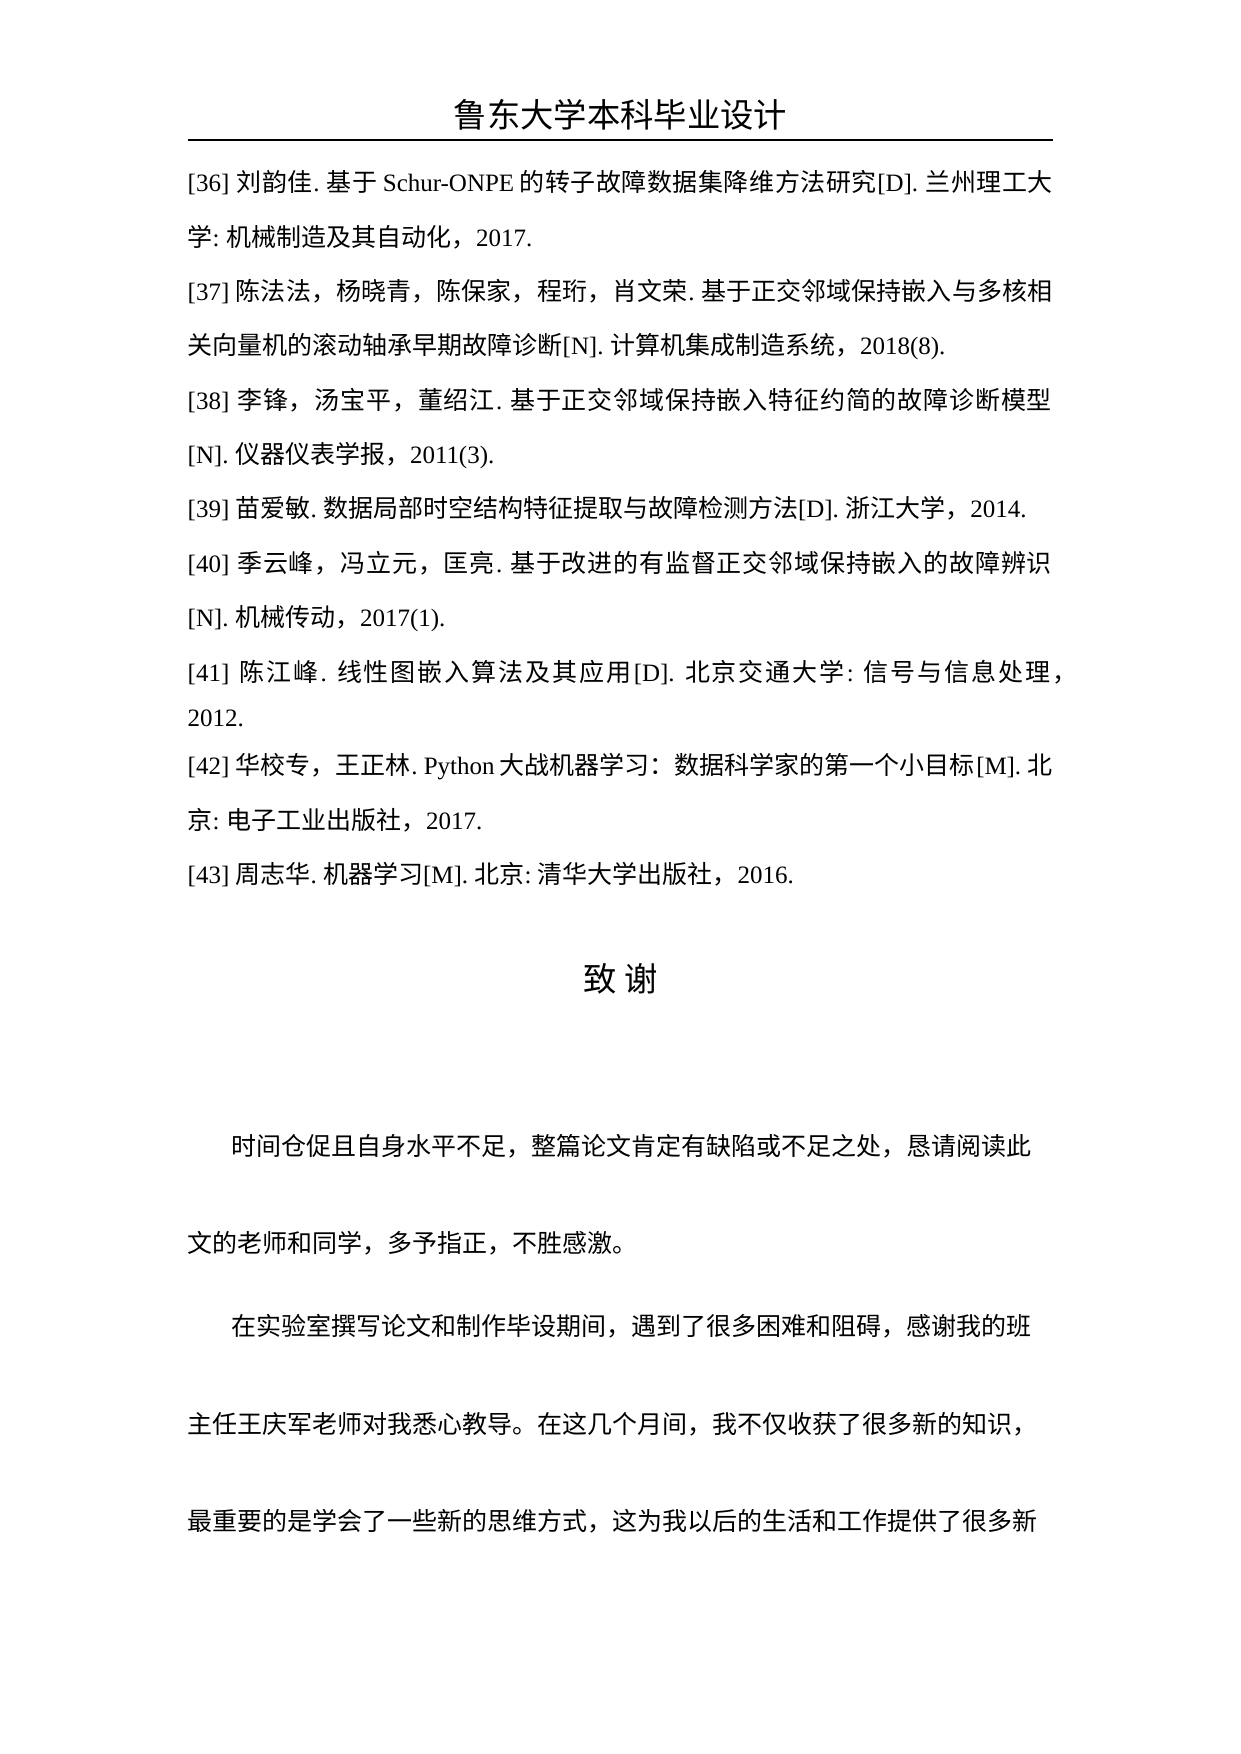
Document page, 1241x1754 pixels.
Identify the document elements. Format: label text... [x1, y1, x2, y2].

text [36] 刘韵佳. 基于Schur-ONPE的转子故障数据集降维方法研究[D]. 兰州理工大学: 机械制造及其自动化，2017. [187, 163, 1053, 253]
text [41] 陈江峰. 线性图嵌入算法及其应用[D]. 北京交通大学: 信号与信息处理，2012. [187, 652, 1053, 731]
text [37] 陈法法，杨晓青，陈保家，程珩，肖文荣. 基于正交邻域保持嵌入与多核相关向量机的滚动轴承早期故障诊断[N]. 计算机集成制造系统，2018(8). [187, 271, 1053, 362]
text [39] 苗爱敏. 数据局部时空结构特征提取与故障检测方法[D]. 浙江大学，2014. [187, 489, 1053, 525]
subtitle 致 谢 [187, 944, 1053, 1009]
text [43] 周志华. 机器学习[M]. 北京: 清华大学出版社，2016. [187, 854, 1053, 891]
text 时间仓促且自身水平不足，整篇论文肯定有缺陷或不足之处，恳请阅读此文的老师和同学，多予指正，不胜感激。 [187, 1112, 1053, 1274]
text [40] 季云峰，冯立元，匡亮. 基于改进的有监督正交邻域保持嵌入的故障辨识[N]. 机械传动，2017(1). [187, 543, 1053, 634]
text [42] 华校专，王正林. Python大战机器学习：数据科学家的第一个小目标[M]. 北京: 电子工业出版社，2017. [187, 746, 1053, 836]
text [38] 李锋，汤宝平，董绍江. 基于正交邻域保持嵌入特征约简的故障诊断模型[N]. 仪器仪表学报，2011(3). [187, 380, 1053, 471]
text 在实验室撰写论文和制作毕设期间，遇到了很多困难和阻碍，感谢我的班主任王庆军老师对我悉心教导。在这几个月间，我不仅收获了很多新的知识，最重要的是学会了一些新的思维方式，这为我以后的生活和工作提供了很多新的可能性。在向王老师请教的过程中，他那严谨的科研态度和精益求精的工作作风深深的影响着我。 [187, 1292, 1053, 1552]
